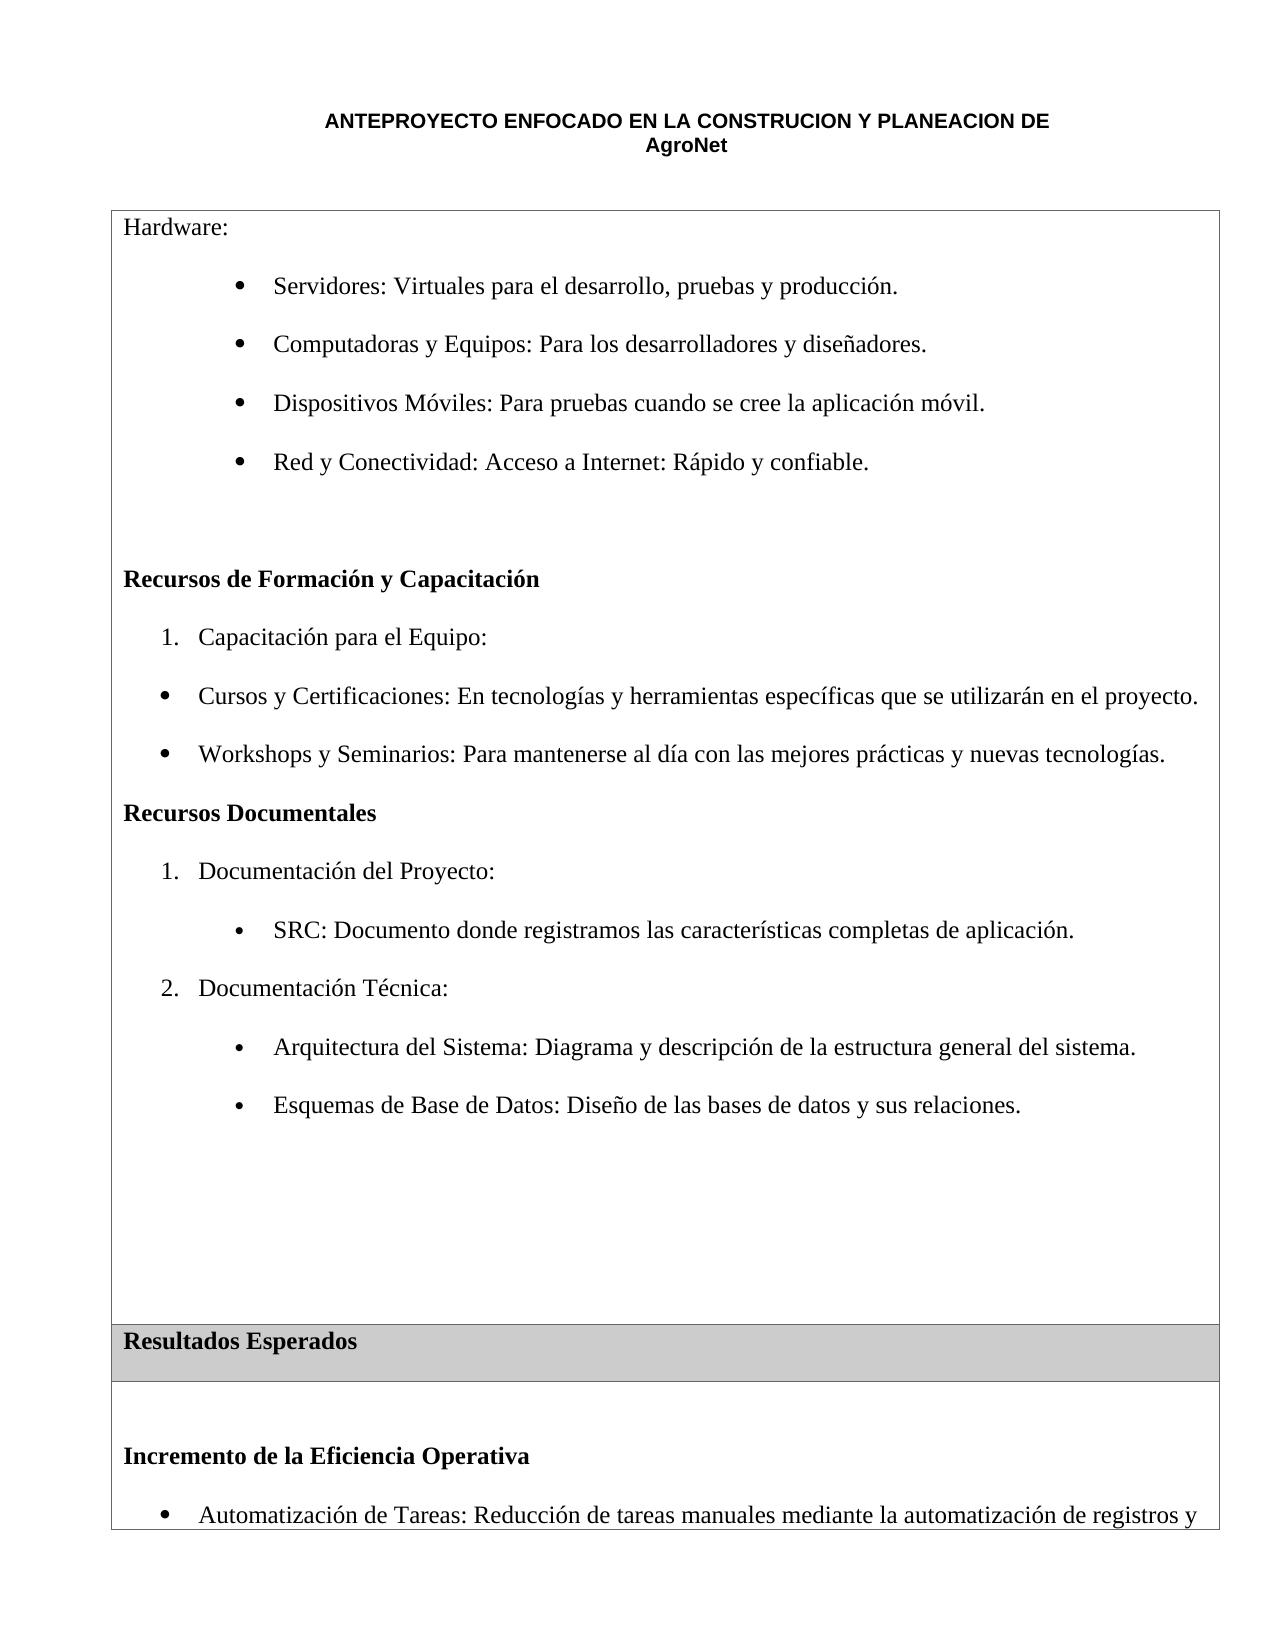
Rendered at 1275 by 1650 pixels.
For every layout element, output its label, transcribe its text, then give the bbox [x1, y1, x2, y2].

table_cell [112, 1382, 1219, 1529]
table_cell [112, 211, 1219, 1324]
table_cell Resultados Esperados [112, 1325, 1219, 1381]
